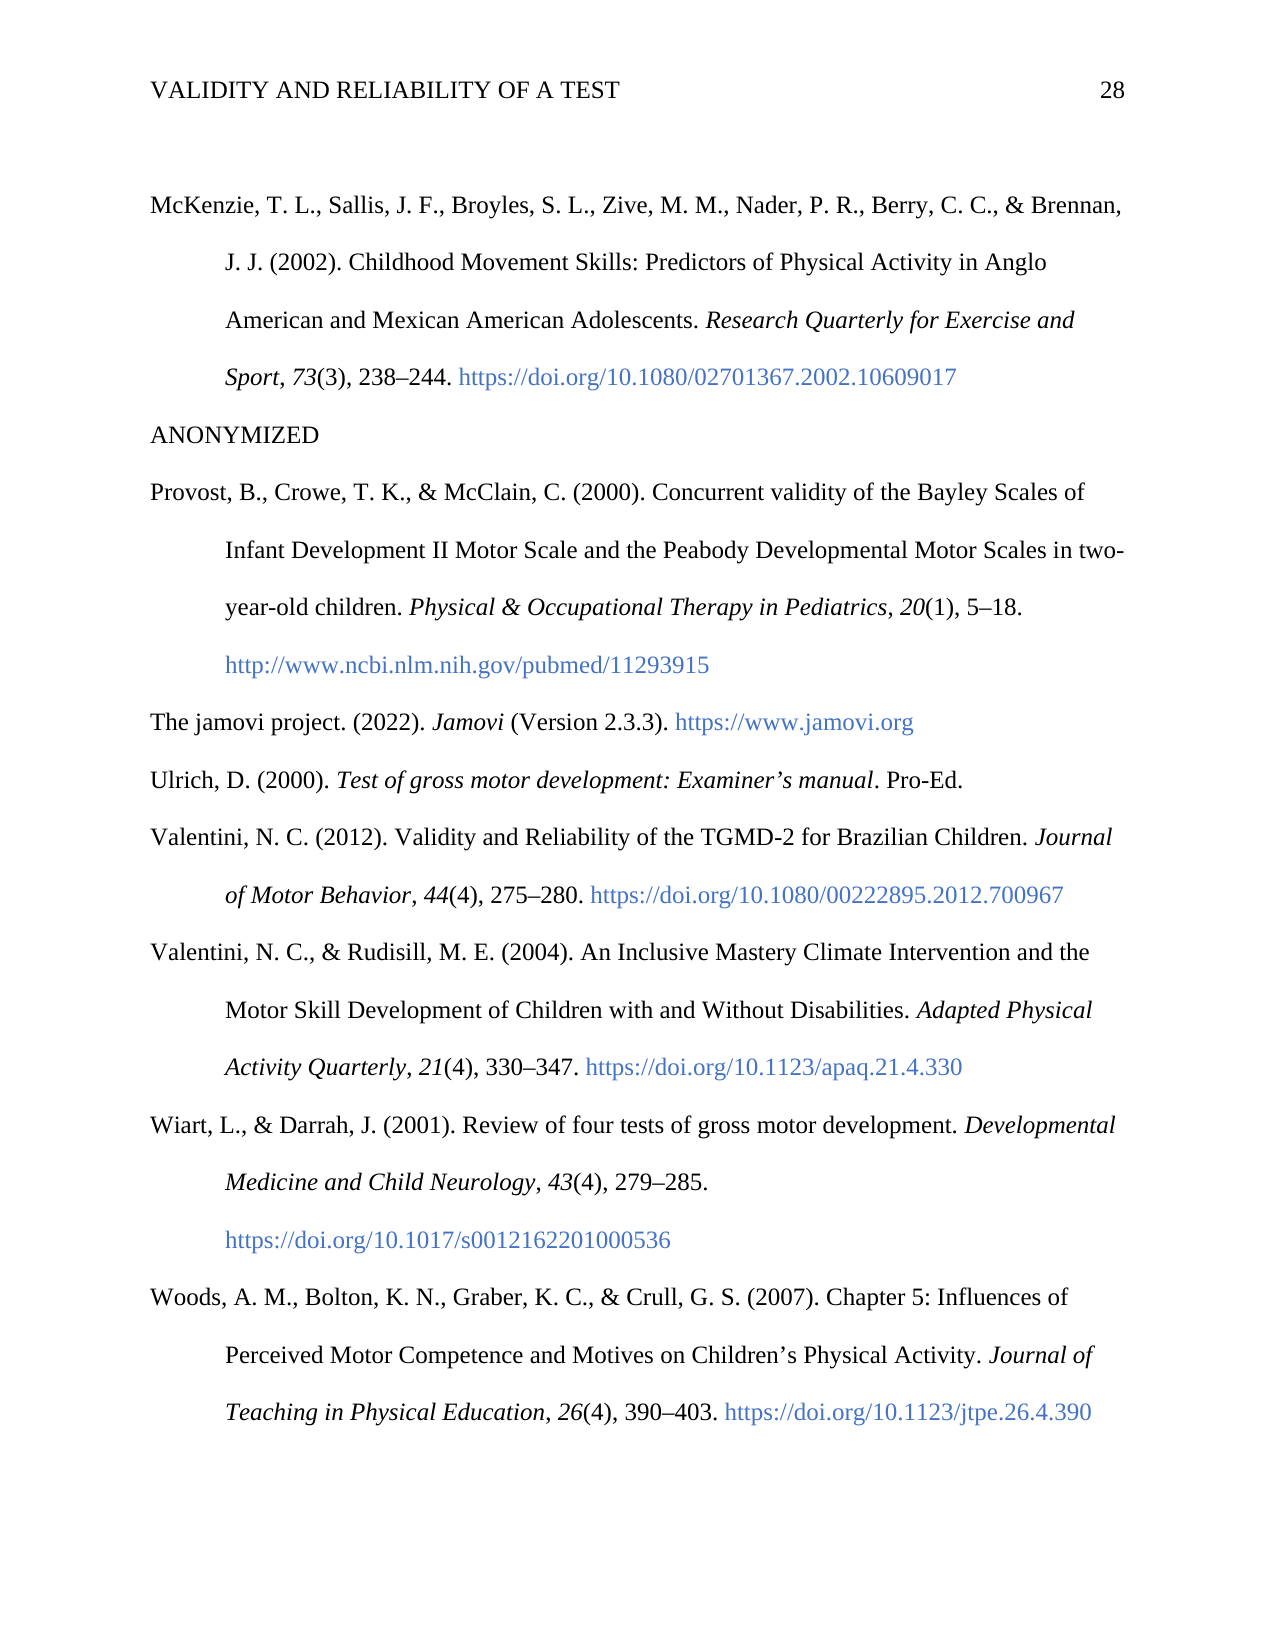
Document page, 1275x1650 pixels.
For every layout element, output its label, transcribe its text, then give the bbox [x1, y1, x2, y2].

text ANONYMIZED [150, 420, 1125, 449]
text Wiart, L., & Darrah, J. (2001). Review of four tests of gross motor development. Developmental Medicine and Child Neurology, 43(4), 279–285. https://doi.org/10.1017/s0012162201000536 [150, 1110, 1125, 1254]
text Woods, A. M., Bolton, K. N., Graber, K. C., & Crull, G. S. (2007). Chapter 5: Influences of Perceived Motor Competence and Motives on Children’s Physical Activity. Journal of Teaching in Physical Education, 26(4), 390–403. https://doi.org/10.1123/jtpe.26.4.390 [150, 1282, 1125, 1426]
text Provost, B., Crowe, T. K., & McClain, C. (2000). Concurrent validity of the Bayley Scales of Infant Development II Motor Scale and the Peabody Developmental Motor Scales in two-year-old children. Physical & Occupational Therapy in Pediatrics, 20(1), 5–18. http://www.ncbi.nlm.nih.gov/pubmed/11293915 [150, 477, 1125, 679]
text Valentini, N. C. (2012). Validity and Reliability of the TGMD-2 for Brazilian Children. Journal of Motor Behavior, 44(4), 275–280. https://doi.org/10.1080/00222895.2012.700967 [150, 822, 1125, 909]
text The jamovi project. (2022). Jamovi (Version 2.3.3). https://www.jamovi.org [150, 707, 1125, 736]
text Valentini, N. C., & Rudisill, M. E. (2004). An Inclusive Mastery Climate Intervention and the Motor Skill Development of Children with and Without Disabilities. Adapted Physical Activity Quarterly, 21(4), 330–347. https://doi.org/10.1123/apaq.21.4.330 [150, 937, 1125, 1081]
text Ulrich, D. (2000). Test of gross motor development: Examiner’s manual. Pro-Ed. [150, 765, 1125, 794]
text McKenzie, T. L., Sallis, J. F., Broyles, S. L., Zive, M. M., Nader, P. R., Berry, C. C., & Brennan, J. J. (2002). Childhood Movement Skills: Predictors of Physical Activity in Anglo American and Mexican American Adolescents. Research Quarterly for Exercise and Sport, 73(3), 238–244. https://doi.org/10.1080/02701367.2002.10609017 [150, 190, 1125, 391]
